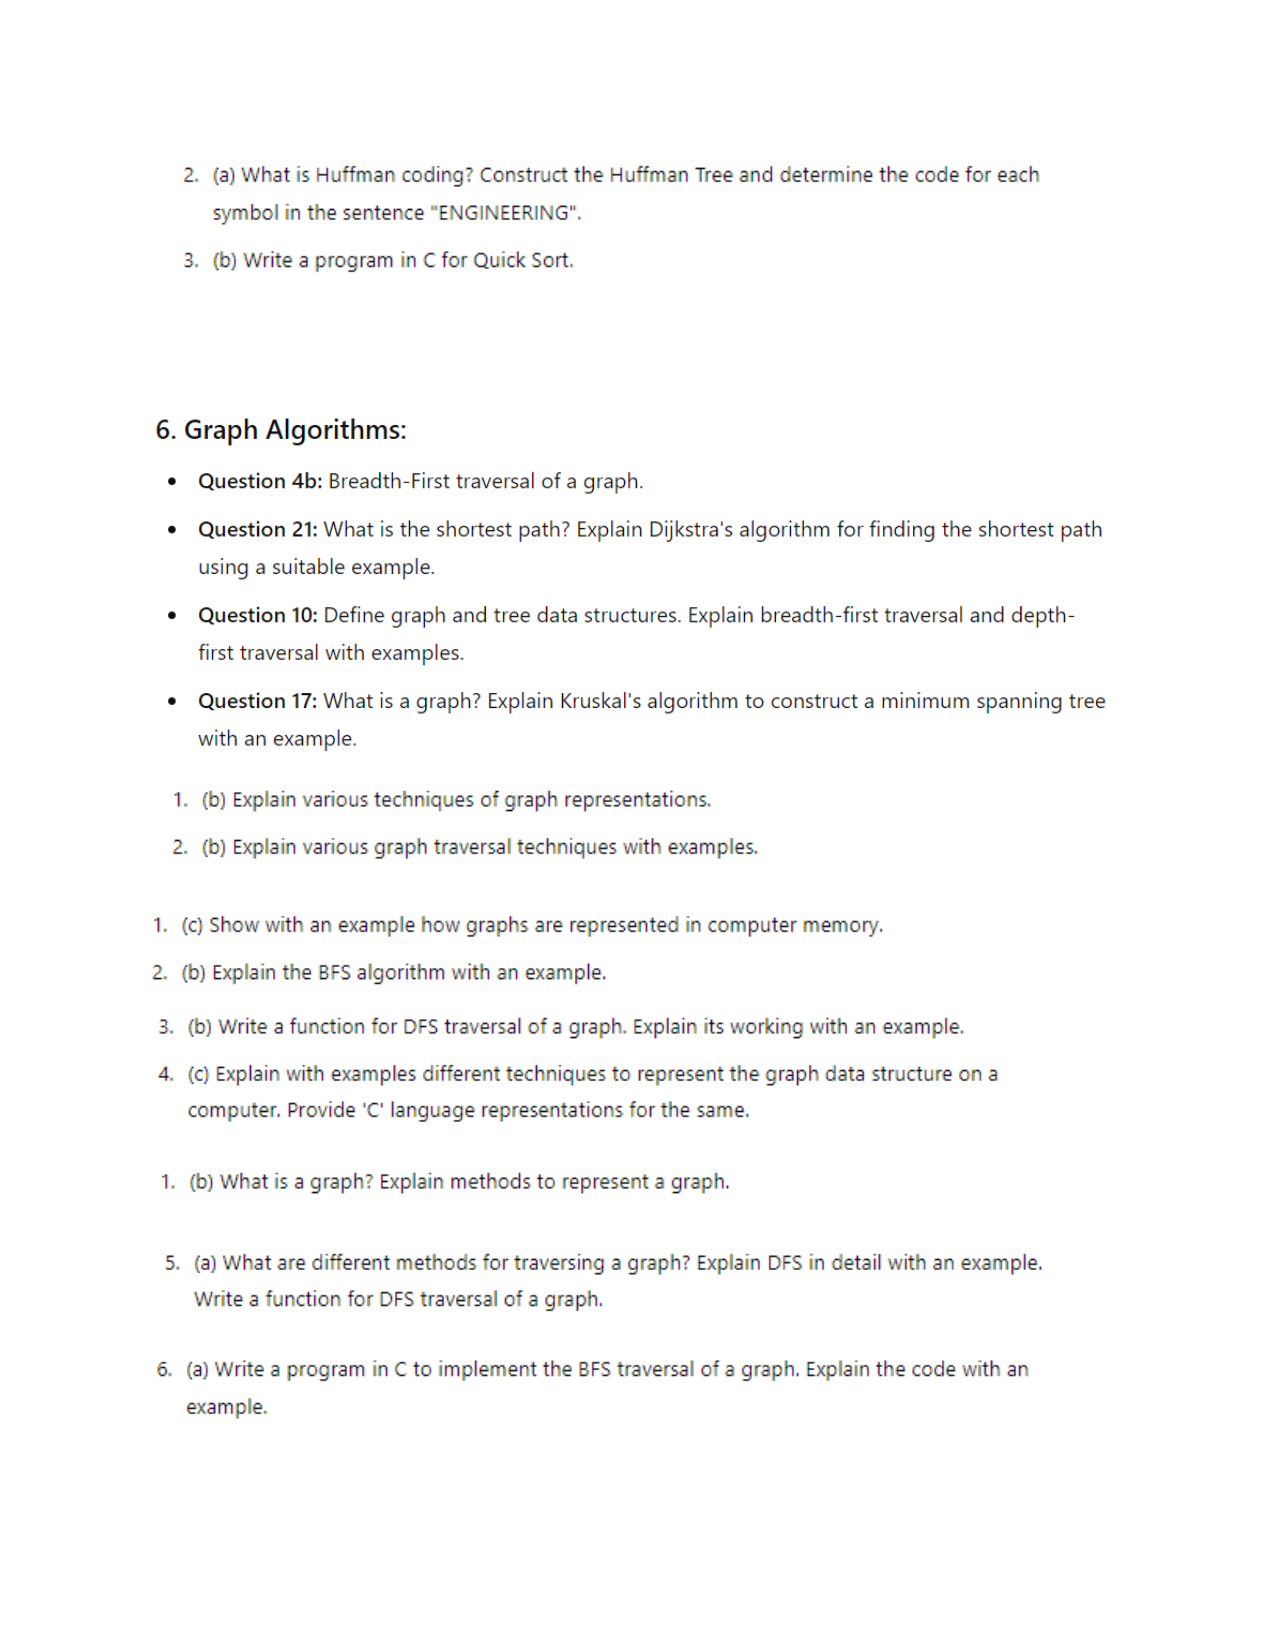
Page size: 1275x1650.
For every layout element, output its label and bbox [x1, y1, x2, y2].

picture [150, 899, 926, 986]
picture [150, 1004, 1033, 1133]
picture [150, 1240, 1054, 1327]
picture [150, 1345, 1041, 1422]
picture [150, 150, 1071, 299]
picture [150, 411, 1125, 751]
picture [150, 769, 827, 881]
picture [150, 1151, 752, 1222]
